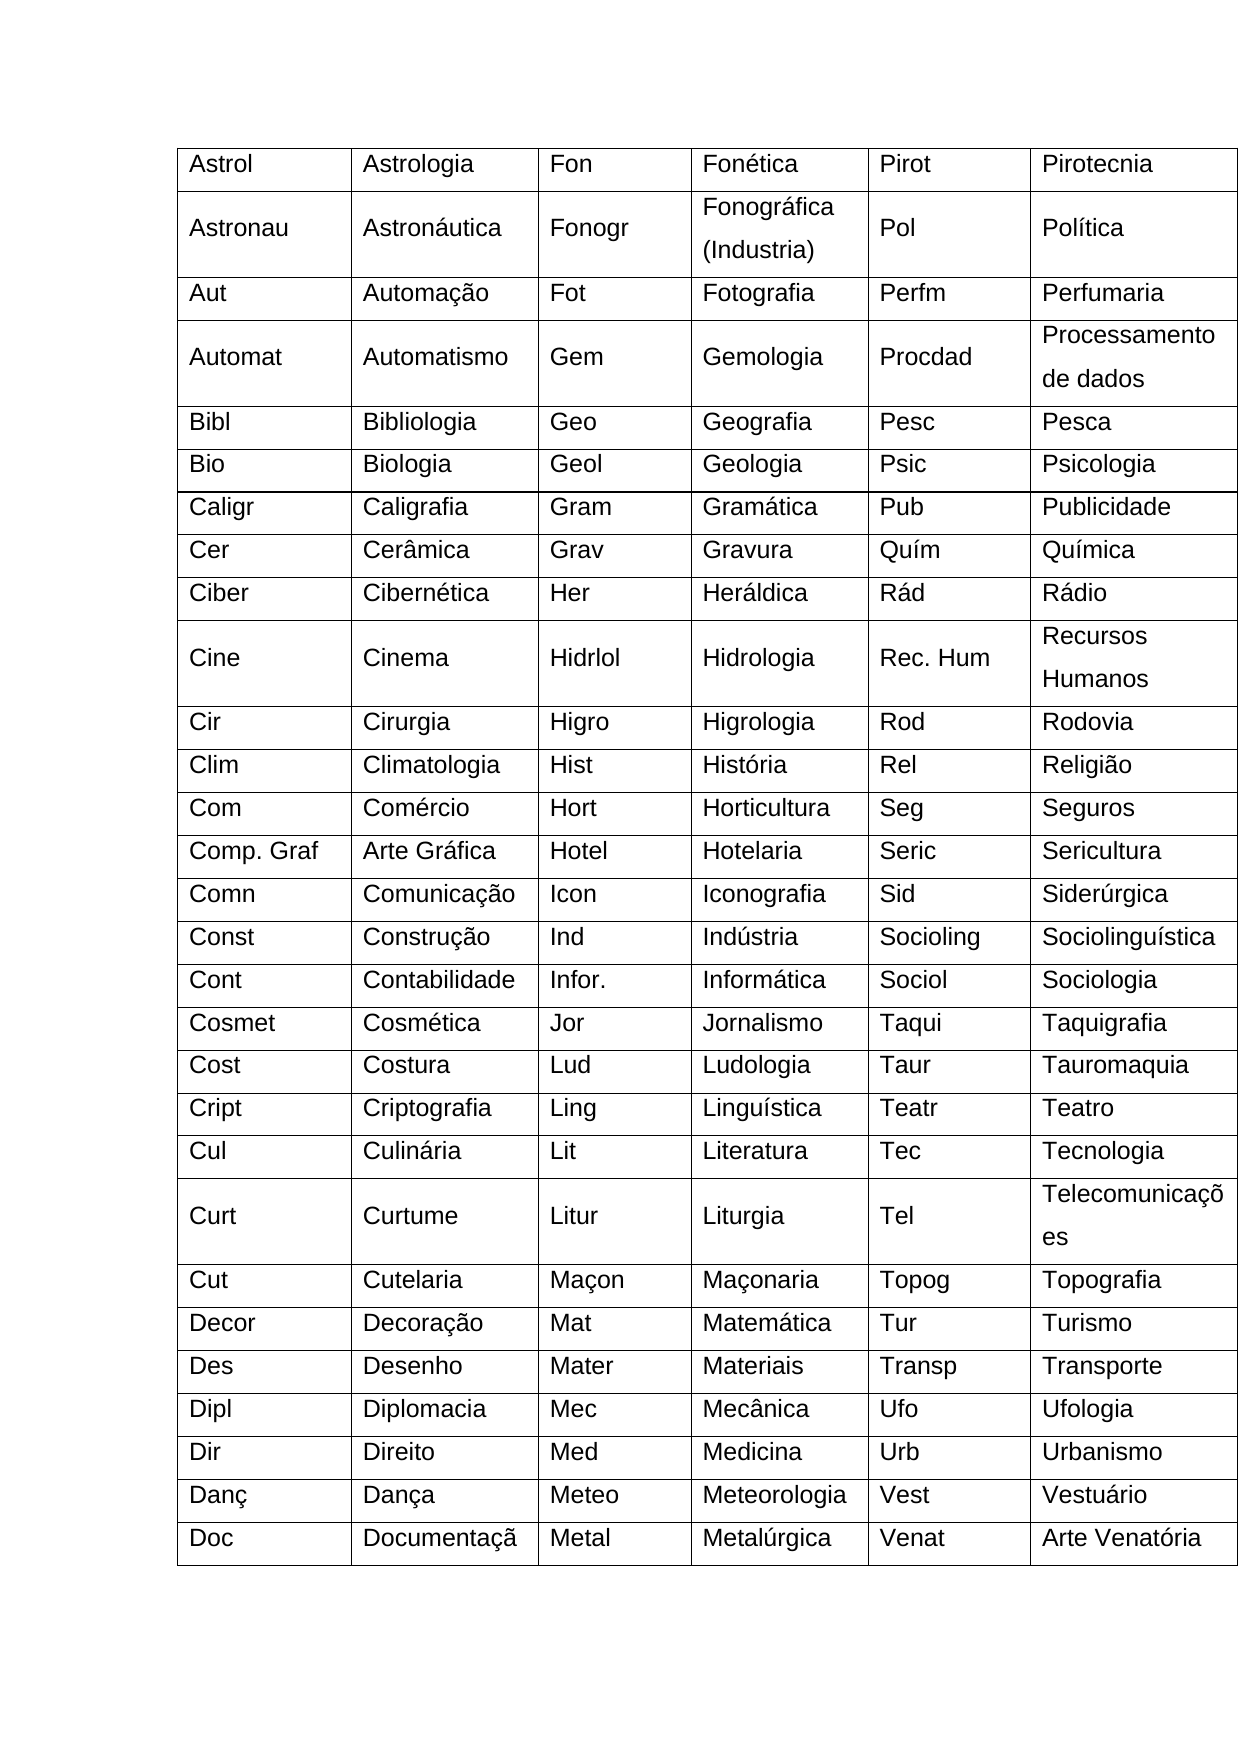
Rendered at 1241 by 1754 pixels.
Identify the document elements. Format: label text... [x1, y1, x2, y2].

table_cell Matemática [692, 1308, 868, 1350]
table_cell Urb [869, 1437, 1030, 1479]
table_cell Cost [178, 1051, 351, 1092]
table_cell Maçonaria [692, 1265, 868, 1307]
table_cell Mec [539, 1394, 691, 1436]
table_cell Sociologia [1031, 965, 1237, 1007]
table_cell Tauromaquia [1031, 1051, 1237, 1092]
table_cell Cirurgia [352, 707, 538, 749]
table_cell Comn [178, 879, 351, 921]
table_cell Ufologia [1031, 1394, 1237, 1436]
table_cell Turismo [1031, 1308, 1237, 1350]
table_cell Hort [539, 793, 691, 835]
table_cell Cine [178, 621, 351, 706]
table_cell Bio [178, 450, 351, 491]
table_cell Rádio [1031, 578, 1237, 620]
table_cell Culinária [352, 1136, 538, 1178]
table_cell Caligr [178, 493, 351, 534]
table_cell Siderúrgica [1031, 879, 1237, 921]
table_cell Hidrologia [692, 621, 868, 706]
table_cell Doc [178, 1523, 351, 1565]
table_cell Infor. [539, 965, 691, 1007]
table_cell Criptografia [352, 1094, 538, 1135]
table_cell Taqui [869, 1008, 1030, 1049]
table_cell Comp. Graf [178, 836, 351, 878]
table_cell Higrologia [692, 707, 868, 749]
table_cell Rec. Hum [869, 621, 1030, 706]
table_cell Telecomunicações [1031, 1179, 1237, 1264]
table_cell Litur [539, 1179, 691, 1264]
table_cell Curtume [352, 1179, 538, 1264]
table_cell Rodovia [1031, 707, 1237, 749]
table_cell Psicologia [1031, 450, 1237, 491]
table_cell Com [178, 793, 351, 835]
table_cell Pub [869, 493, 1030, 534]
table_cell Dança [352, 1480, 538, 1522]
table_cell Gravura [692, 535, 868, 577]
table_cell Seric [869, 836, 1030, 878]
table_cell Lit [539, 1136, 691, 1178]
table_cell Transporte [1031, 1351, 1237, 1393]
table_cell Ling [539, 1094, 691, 1135]
table_cell Cerâmica [352, 535, 538, 577]
table_cell Cript [178, 1094, 351, 1135]
table_cell Quím [869, 535, 1030, 577]
table_cell Cul [178, 1136, 351, 1178]
table_cell Metal [539, 1523, 691, 1565]
table_cell Linguística [692, 1094, 868, 1135]
table_cell Sociol [869, 965, 1030, 1007]
table_cell Const [178, 922, 351, 964]
table_cell Costura [352, 1051, 538, 1092]
table_cell Clim [178, 750, 351, 792]
table_cell Topografia [1031, 1265, 1237, 1307]
table_cell Fonográfica (Industria) [692, 192, 868, 277]
table_cell Psic [869, 450, 1030, 491]
table_cell Religião [1031, 750, 1237, 792]
table_cell Ludologia [692, 1051, 868, 1092]
table_cell Grav [539, 535, 691, 577]
table_cell Lud [539, 1051, 691, 1092]
table_cell Danç [178, 1480, 351, 1522]
table_cell Medicina [692, 1437, 868, 1479]
table_cell Documentação [352, 1523, 538, 1565]
table_cell Hidrlol [539, 621, 691, 706]
table_cell Rel [869, 750, 1030, 792]
table_cell Cutelaria [352, 1265, 538, 1307]
table_cell Her [539, 578, 691, 620]
table_cell Fon [539, 149, 691, 191]
table_cell Ciber [178, 578, 351, 620]
table_cell Dir [178, 1437, 351, 1479]
table_cell Processamento de dados [1031, 321, 1237, 406]
table_cell Gram [539, 493, 691, 534]
table_cell Desenho [352, 1351, 538, 1393]
table_cell Publicidade [1031, 493, 1237, 534]
table_cell Med [539, 1437, 691, 1479]
table_cell Vest [869, 1480, 1030, 1522]
table_cell Cont [178, 965, 351, 1007]
table_cell Hotel [539, 836, 691, 878]
table_cell Bibl [178, 407, 351, 448]
table_cell Venat [869, 1523, 1030, 1565]
table_cell Biologia [352, 450, 538, 491]
table_cell Decoração [352, 1308, 538, 1350]
table_cell Arte Gráfica [352, 836, 538, 878]
table_cell Sociolinguística [1031, 922, 1237, 964]
table_cell Recursos Humanos [1031, 621, 1237, 706]
table_cell Gemologia [692, 321, 868, 406]
table_cell Vestuário [1031, 1480, 1237, 1522]
table_cell Direito [352, 1437, 538, 1479]
table_cell Materiais [692, 1351, 868, 1393]
table_cell Cosmética [352, 1008, 538, 1049]
table_cell Construção [352, 922, 538, 964]
table_cell Tur [869, 1308, 1030, 1350]
table_cell Comunicação [352, 879, 538, 921]
table_cell Automação [352, 278, 538, 319]
table_cell Socioling [869, 922, 1030, 964]
table_cell Taur [869, 1051, 1030, 1092]
table_cell Automatismo [352, 321, 538, 406]
table_cell Jornalismo [692, 1008, 868, 1049]
table_cell Rod [869, 707, 1030, 749]
table_cell Gramática [692, 493, 868, 534]
table_cell Mat [539, 1308, 691, 1350]
table_cell Seguros [1031, 793, 1237, 835]
table_cell Liturgia [692, 1179, 868, 1264]
table_cell Bibliologia [352, 407, 538, 448]
table_cell Urbanismo [1031, 1437, 1237, 1479]
table_cell Iconografia [692, 879, 868, 921]
table_cell Meteo [539, 1480, 691, 1522]
table_cell Cinema [352, 621, 538, 706]
table_cell Pesca [1031, 407, 1237, 448]
table_cell Geologia [692, 450, 868, 491]
table_cell Sid [869, 879, 1030, 921]
table_cell Pol [869, 192, 1030, 277]
table_cell Astronáutica [352, 192, 538, 277]
table_cell Gem [539, 321, 691, 406]
table_cell Literatura [692, 1136, 868, 1178]
table_cell Diplomacia [352, 1394, 538, 1436]
table_cell Perfm [869, 278, 1030, 319]
table_cell Arte Venatória [1031, 1523, 1237, 1565]
table_cell História [692, 750, 868, 792]
table_cell Automat [178, 321, 351, 406]
table_cell Climatologia [352, 750, 538, 792]
table_cell Seg [869, 793, 1030, 835]
table_cell Mecânica [692, 1394, 868, 1436]
table_cell Geol [539, 450, 691, 491]
table_cell Caligrafia [352, 493, 538, 534]
table_cell Informática [692, 965, 868, 1007]
table_cell Sericultura [1031, 836, 1237, 878]
table_cell Geo [539, 407, 691, 448]
table_cell Astrol [178, 149, 351, 191]
table_cell Decor [178, 1308, 351, 1350]
table_cell Procdad [869, 321, 1030, 406]
table_cell Higro [539, 707, 691, 749]
table_cell Fot [539, 278, 691, 319]
table_cell Pesc [869, 407, 1030, 448]
table_cell Hist [539, 750, 691, 792]
table_cell Astronau [178, 192, 351, 277]
table_cell Cir [178, 707, 351, 749]
table_cell Geografia [692, 407, 868, 448]
table_cell Cibernética [352, 578, 538, 620]
table_cell Política [1031, 192, 1237, 277]
table_cell Hotelaria [692, 836, 868, 878]
table_cell Pirot [869, 149, 1030, 191]
table_cell Icon [539, 879, 691, 921]
table_cell Des [178, 1351, 351, 1393]
table_cell Cer [178, 535, 351, 577]
table_cell Rád [869, 578, 1030, 620]
table_cell Comércio [352, 793, 538, 835]
table_cell Horticultura [692, 793, 868, 835]
table_cell Pirotecnia [1031, 149, 1237, 191]
table_cell Topog [869, 1265, 1030, 1307]
table_cell Mater [539, 1351, 691, 1393]
table_cell Indústria [692, 922, 868, 964]
table_cell Meteorologia [692, 1480, 868, 1522]
table_cell Teatr [869, 1094, 1030, 1135]
table_cell Ufo [869, 1394, 1030, 1436]
table_cell Dipl [178, 1394, 351, 1436]
table_cell Teatro [1031, 1094, 1237, 1135]
table_cell Curt [178, 1179, 351, 1264]
table_cell Contabilidade [352, 965, 538, 1007]
table_cell Fonogr [539, 192, 691, 277]
table_cell Heráldica [692, 578, 868, 620]
table_cell Química [1031, 535, 1237, 577]
table_cell Transp [869, 1351, 1030, 1393]
table_cell Metalúrgica [692, 1523, 868, 1565]
table_cell Taquigrafia [1031, 1008, 1237, 1049]
table_cell Ind [539, 922, 691, 964]
table_cell Jor [539, 1008, 691, 1049]
table_cell Fonética [692, 149, 868, 191]
table_cell Perfumaria [1031, 278, 1237, 319]
table_cell Tec [869, 1136, 1030, 1178]
table_cell Aut [178, 278, 351, 319]
table_cell Cut [178, 1265, 351, 1307]
table_cell Cosmet [178, 1008, 351, 1049]
table_cell Maçon [539, 1265, 691, 1307]
table_cell Fotografia [692, 278, 868, 319]
table_cell Tecnologia [1031, 1136, 1237, 1178]
table_cell Tel [869, 1179, 1030, 1264]
table_cell Astrologia [352, 149, 538, 191]
